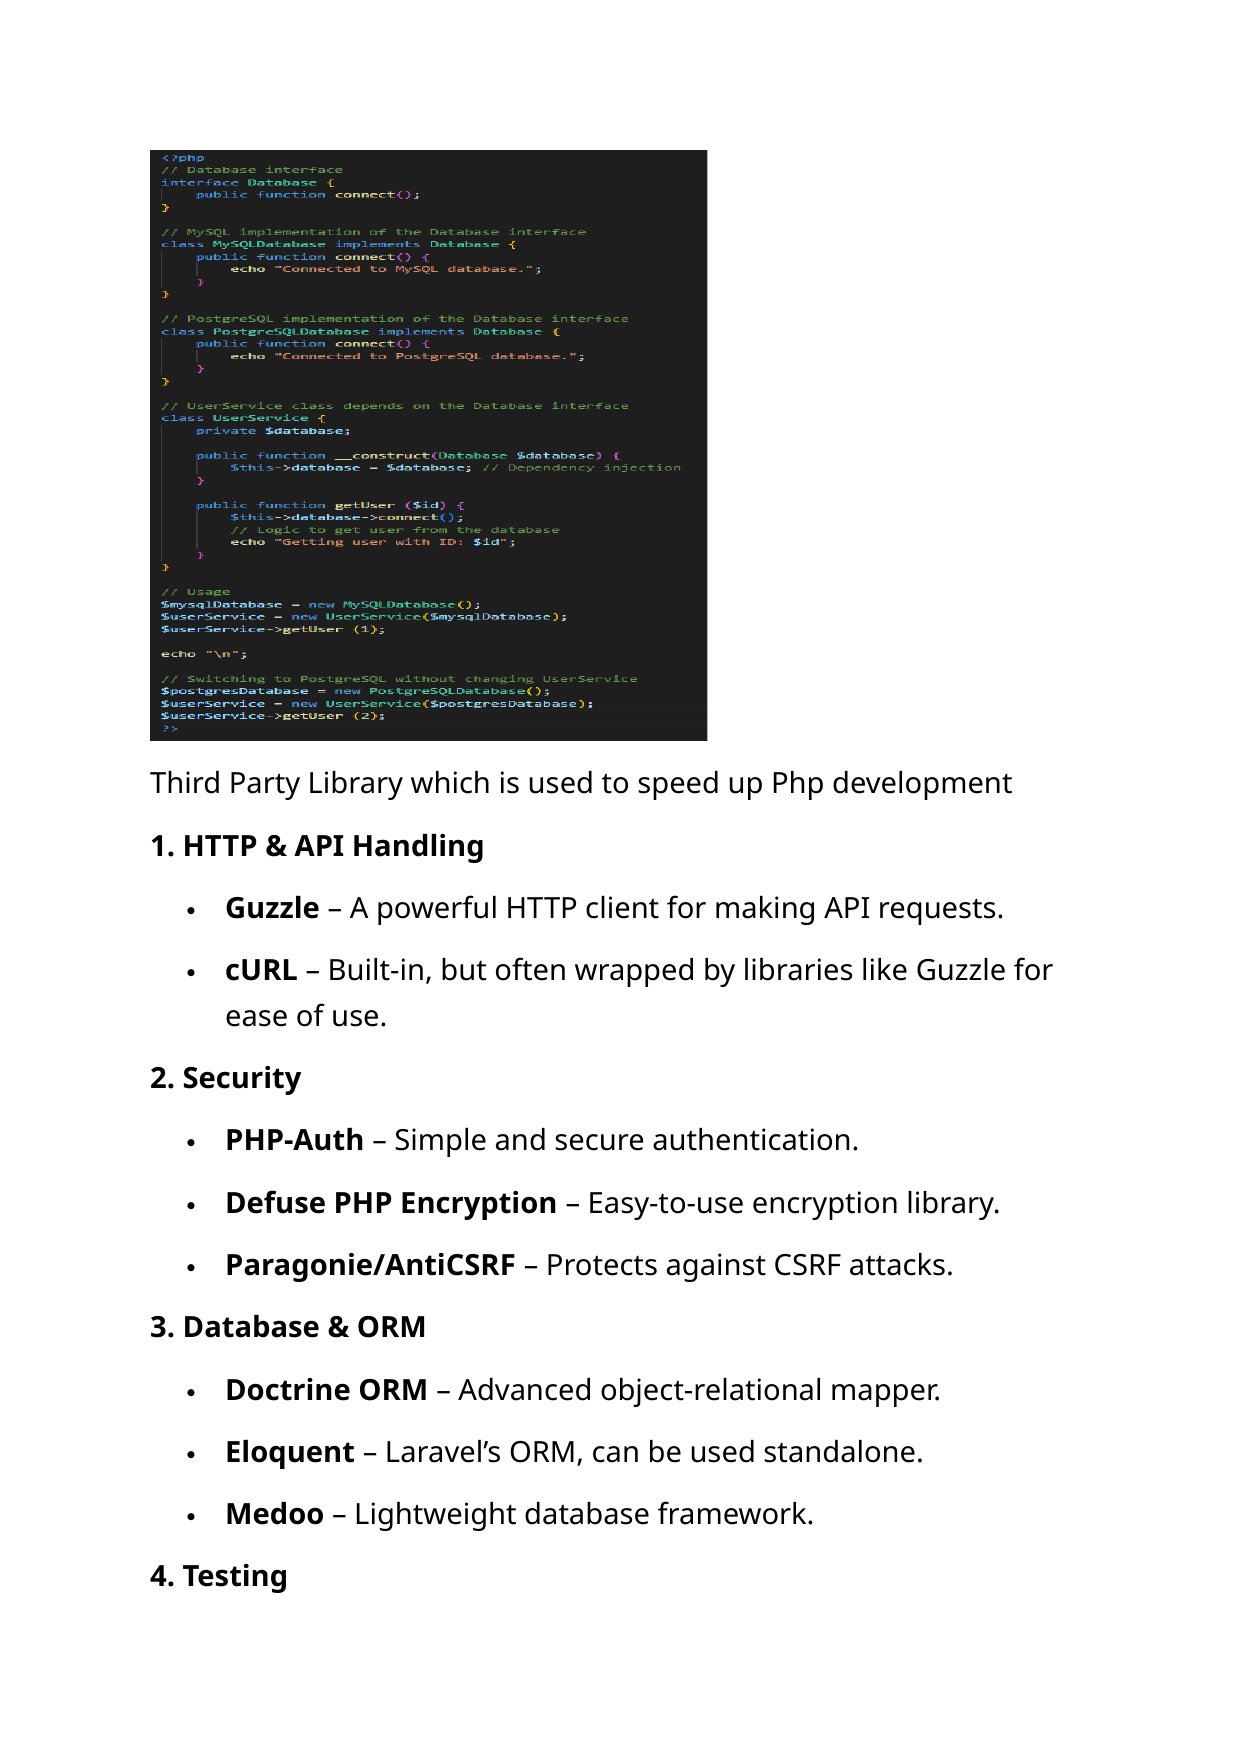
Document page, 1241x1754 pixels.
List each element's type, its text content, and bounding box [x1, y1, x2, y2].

text 4. Testing [150, 1556, 1090, 1595]
list Eloquent – Laravel’s ORM, can be used standalone. [187, 1431, 1090, 1471]
list Medoo – Lightweight database framework. [187, 1493, 1090, 1533]
list Guzzle – A powerful HTTP client for making API requests. [187, 887, 1090, 927]
text 1. HTTP & API Handling [150, 825, 1090, 864]
list cURL – Built-in, but often wrapped by libraries like Guzzle for ease of use. [187, 949, 1090, 1035]
list Doctrine ORM – Advanced object-relational mapper. [187, 1369, 1090, 1408]
list Paragonie/AntiCSRF – Protects against CSRF attacks. [187, 1244, 1090, 1284]
text 2. Security [150, 1057, 1090, 1097]
list PHP-Auth – Simple and secure authentication. [187, 1119, 1090, 1159]
text 3. Database & ORM [150, 1306, 1090, 1346]
list Defuse PHP Encryption – Easy-to-use encryption library. [187, 1182, 1090, 1222]
picture [150, 150, 708, 741]
text Third Party Library which is used to speed up Php development [150, 762, 1090, 802]
